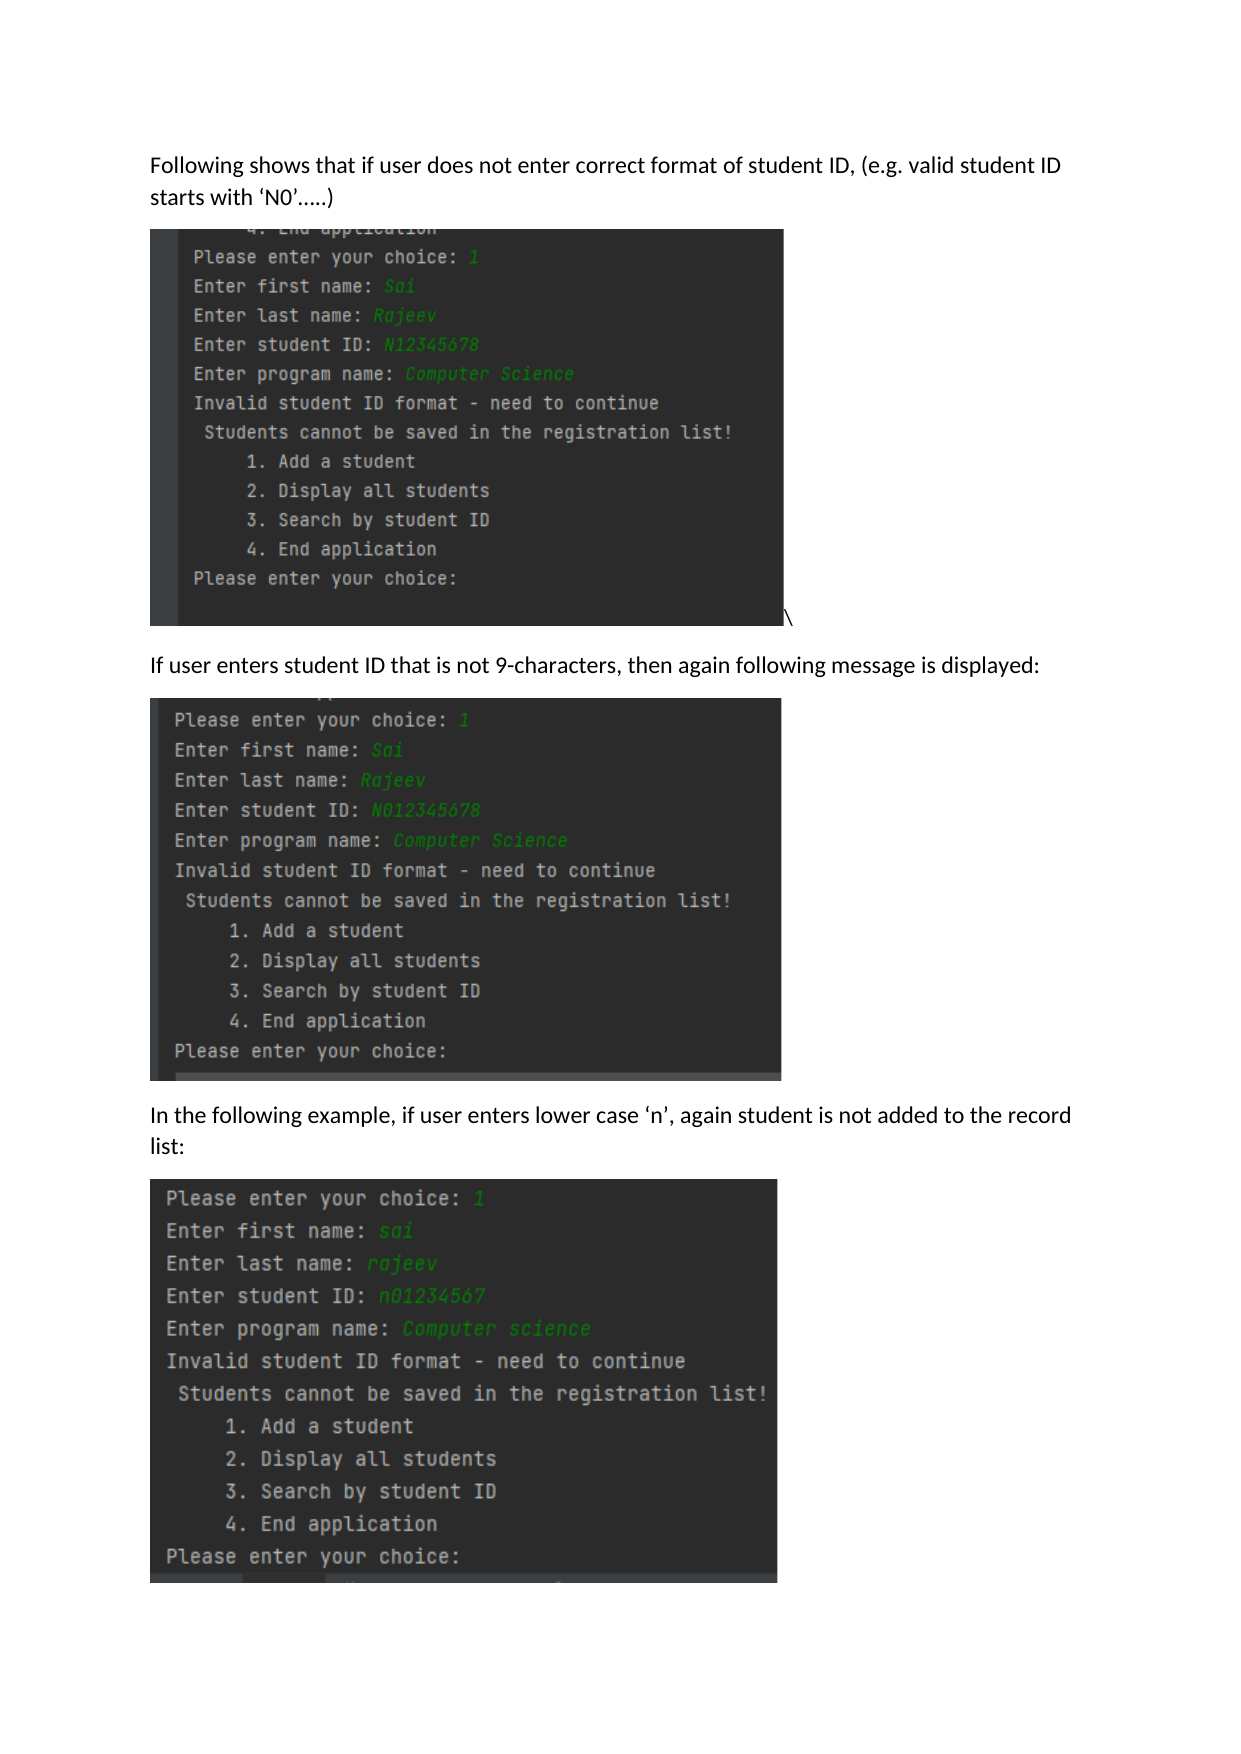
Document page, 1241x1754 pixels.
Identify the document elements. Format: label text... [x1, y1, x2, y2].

picture [150, 229, 784, 626]
picture [150, 1179, 778, 1583]
text Following shows that if user does not enter correct format of student ID, (e.g. valid student ID starts with ‘N0’…..) [150, 150, 1090, 211]
text In the following example, if user enters lower case ‘n’, again student is not added to the record list: [150, 1100, 1090, 1161]
text If user enters student ID that is not 9-characters, then again following message is displayed: [150, 650, 1090, 679]
picture [150, 698, 782, 1081]
